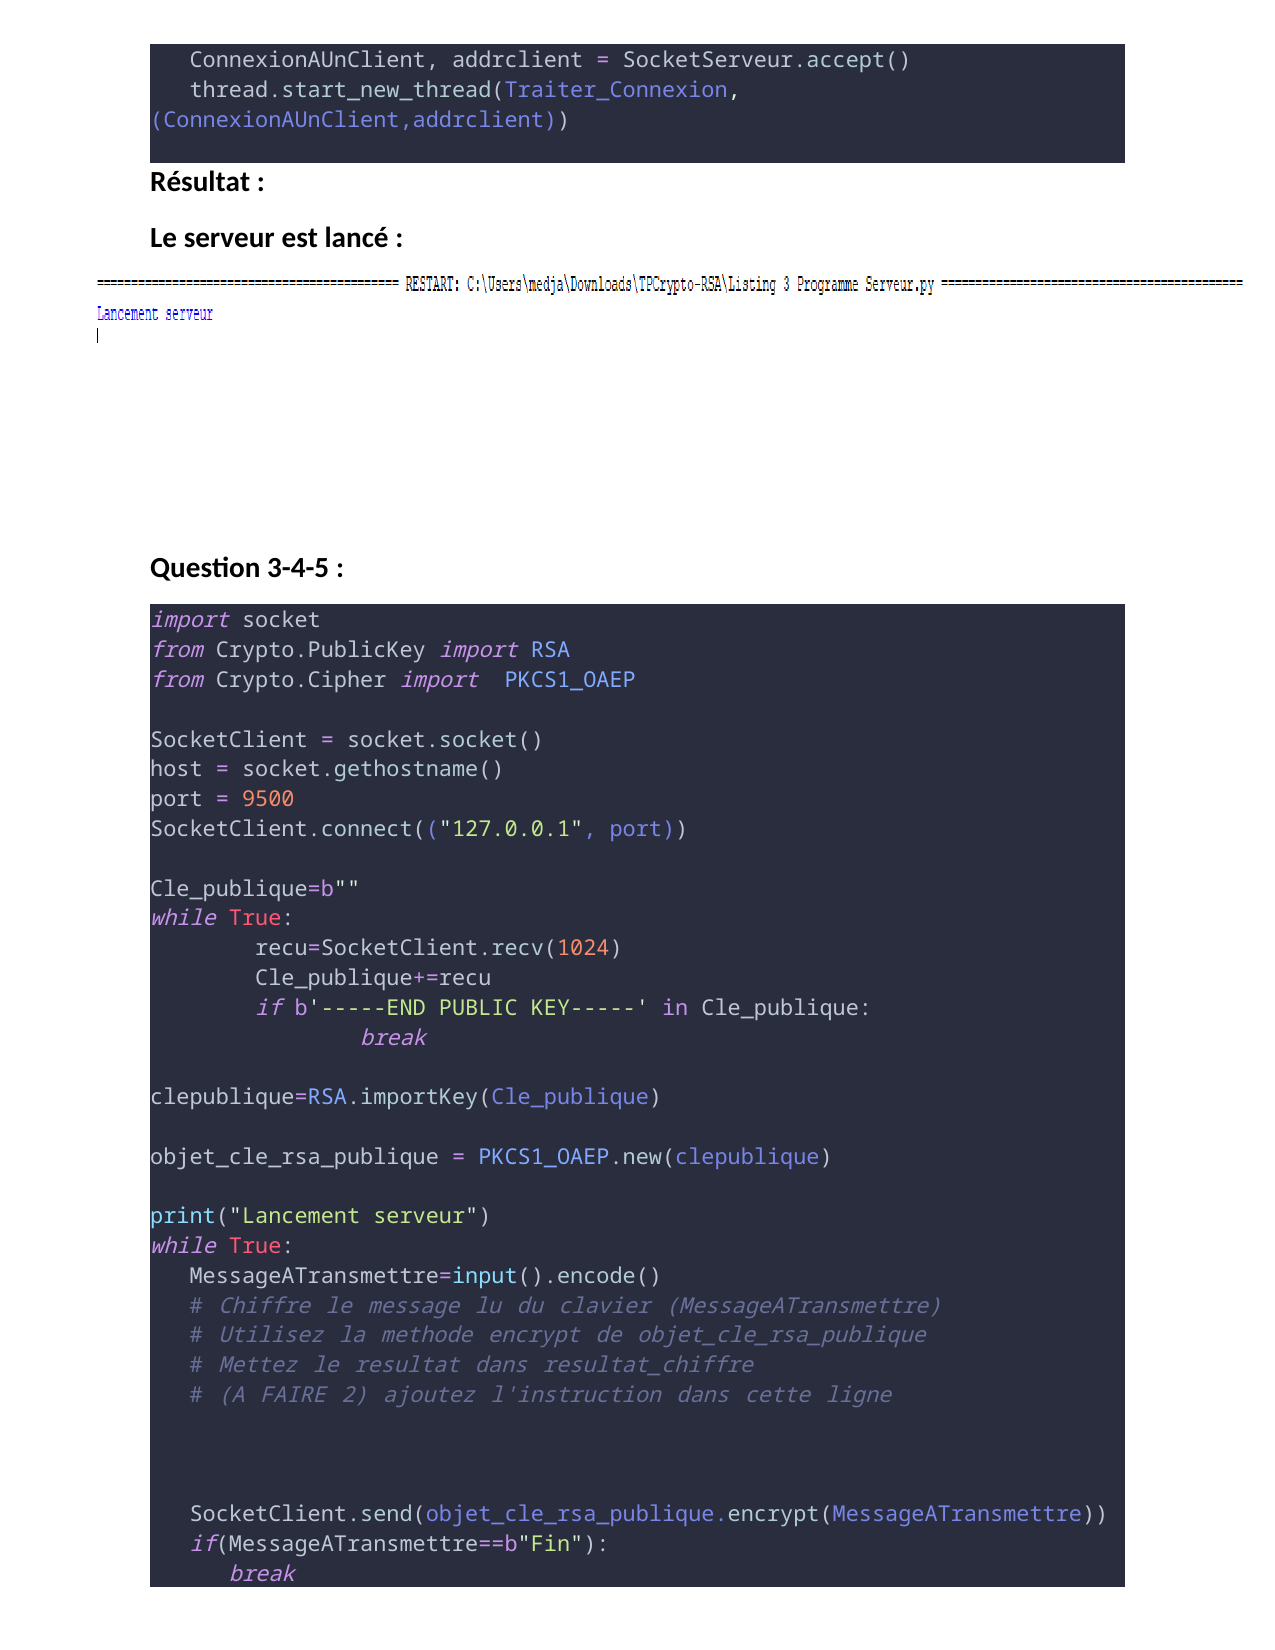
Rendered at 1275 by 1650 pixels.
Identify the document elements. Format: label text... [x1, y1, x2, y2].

text MessageATransmettre=input().encode() [150, 1260, 1125, 1289]
text thread.start_new_thread(Traiter_Connexion,(ConnexionAUnClient,addrclient)) [150, 74, 1125, 134]
text port = 9500 [150, 783, 1125, 813]
text Cle_publique=b"" [150, 872, 1125, 902]
text SocketClient.send(objet_cle_rsa_publique.encrypt(MessageATransmettre)) [150, 1498, 1125, 1528]
text SocketClient = socket.socket() [150, 723, 1125, 753]
text while True: [150, 902, 1125, 932]
text Le serveur est lancé : [150, 219, 1125, 254]
text from Crypto.PublicKey import RSA [150, 634, 1125, 664]
text from Crypto.Cipher import PKCS1_OAEP [150, 664, 1125, 694]
text host = socket.gethostname() [150, 753, 1125, 783]
text if b'-----END PUBLIC KEY-----' in Cle_publique: [150, 992, 1125, 1021]
text # Mettez le resultat dans resultat_chiffre [150, 1349, 1125, 1379]
text # Chiffre le message lu du clavier (MessageATransmettre) [150, 1289, 1125, 1319]
text clepublique=RSA.importKey(Cle_publique) [150, 1081, 1125, 1111]
text while True: [150, 1230, 1125, 1260]
text print("Lancement serveur") [150, 1200, 1125, 1230]
text recu=SocketClient.recv(1024) [150, 932, 1125, 962]
text break [150, 1558, 1125, 1587]
text Résultat : [150, 163, 1125, 199]
text Question 3-4-5 : [150, 549, 1125, 585]
text SocketClient.connect(("127.0.0.1", port)) [150, 813, 1125, 843]
text break [150, 1021, 1125, 1051]
text if(MessageATransmettre==b"Fin"): [150, 1528, 1125, 1558]
text import socket [150, 604, 1125, 634]
text # Utilisez la methode encrypt de objet_cle_rsa_publique [150, 1319, 1125, 1349]
text objet_cle_rsa_publique = PKCS1_OAEP.new(clepublique) [150, 1141, 1125, 1170]
text # (A FAIRE 2) ajoutez l'instruction dans cette ligne [150, 1379, 1125, 1409]
text ConnexionAUnClient, addrclient = SocketServeur.accept() [150, 44, 1125, 74]
picture [92, 273, 1246, 343]
text Cle_publique+=recu [150, 962, 1125, 992]
